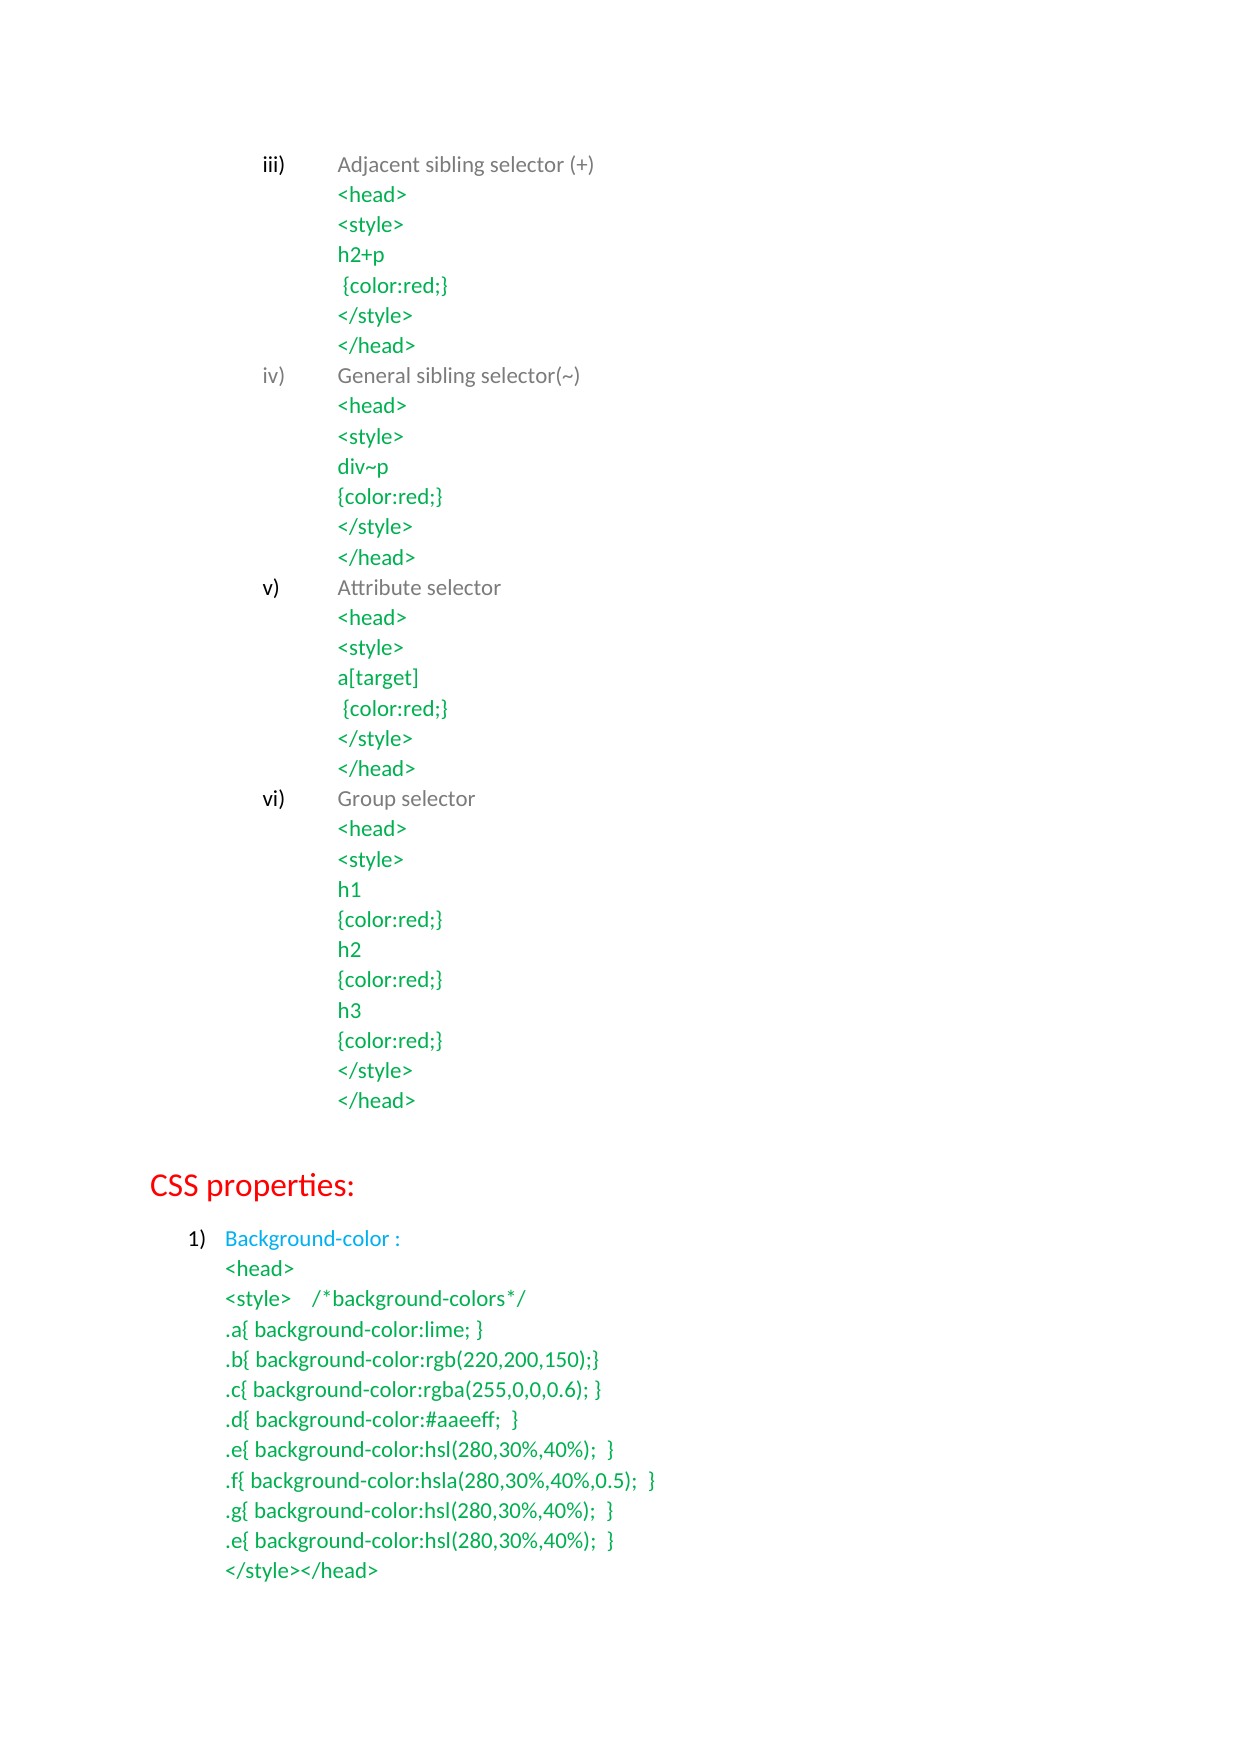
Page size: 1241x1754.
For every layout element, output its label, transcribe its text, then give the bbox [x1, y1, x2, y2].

list Group selector <head> <style> h1 {color:red;} h2 {color:red;} h3 {color:red;} </style> </head> [262, 784, 1090, 1114]
list Background-color : <head> <style> /*background-colors*/ .a{ background-color:lime; } .b{ background-color:rgb(220,200,150);} .c{ background-color:rgba(255,0,0,0.6); } .d{ background-color:#aaeeff; } .e{ background-color:hsl(280,30%,40%); } .f{ background-color:hsla(280,30%,40%,0.5); } .g{ background-color:hsl(280,30%,40%); } .e{ background-color:hsl(280,30%,40%); } </style></head> [187, 1224, 1090, 1584]
list Attribute selector <head> <style> a[target] {color:red;} </style> </head> [262, 573, 1090, 782]
list General sibling selector(~) [262, 361, 1090, 389]
text CSS properties: [150, 1163, 1090, 1204]
list Adjacent sibling selector (+) <head> <style> h2+p {color:red;} </style> </head> [262, 150, 1090, 359]
list <head> <style> div~p {color:red;} </style> </head> [337, 392, 1090, 571]
